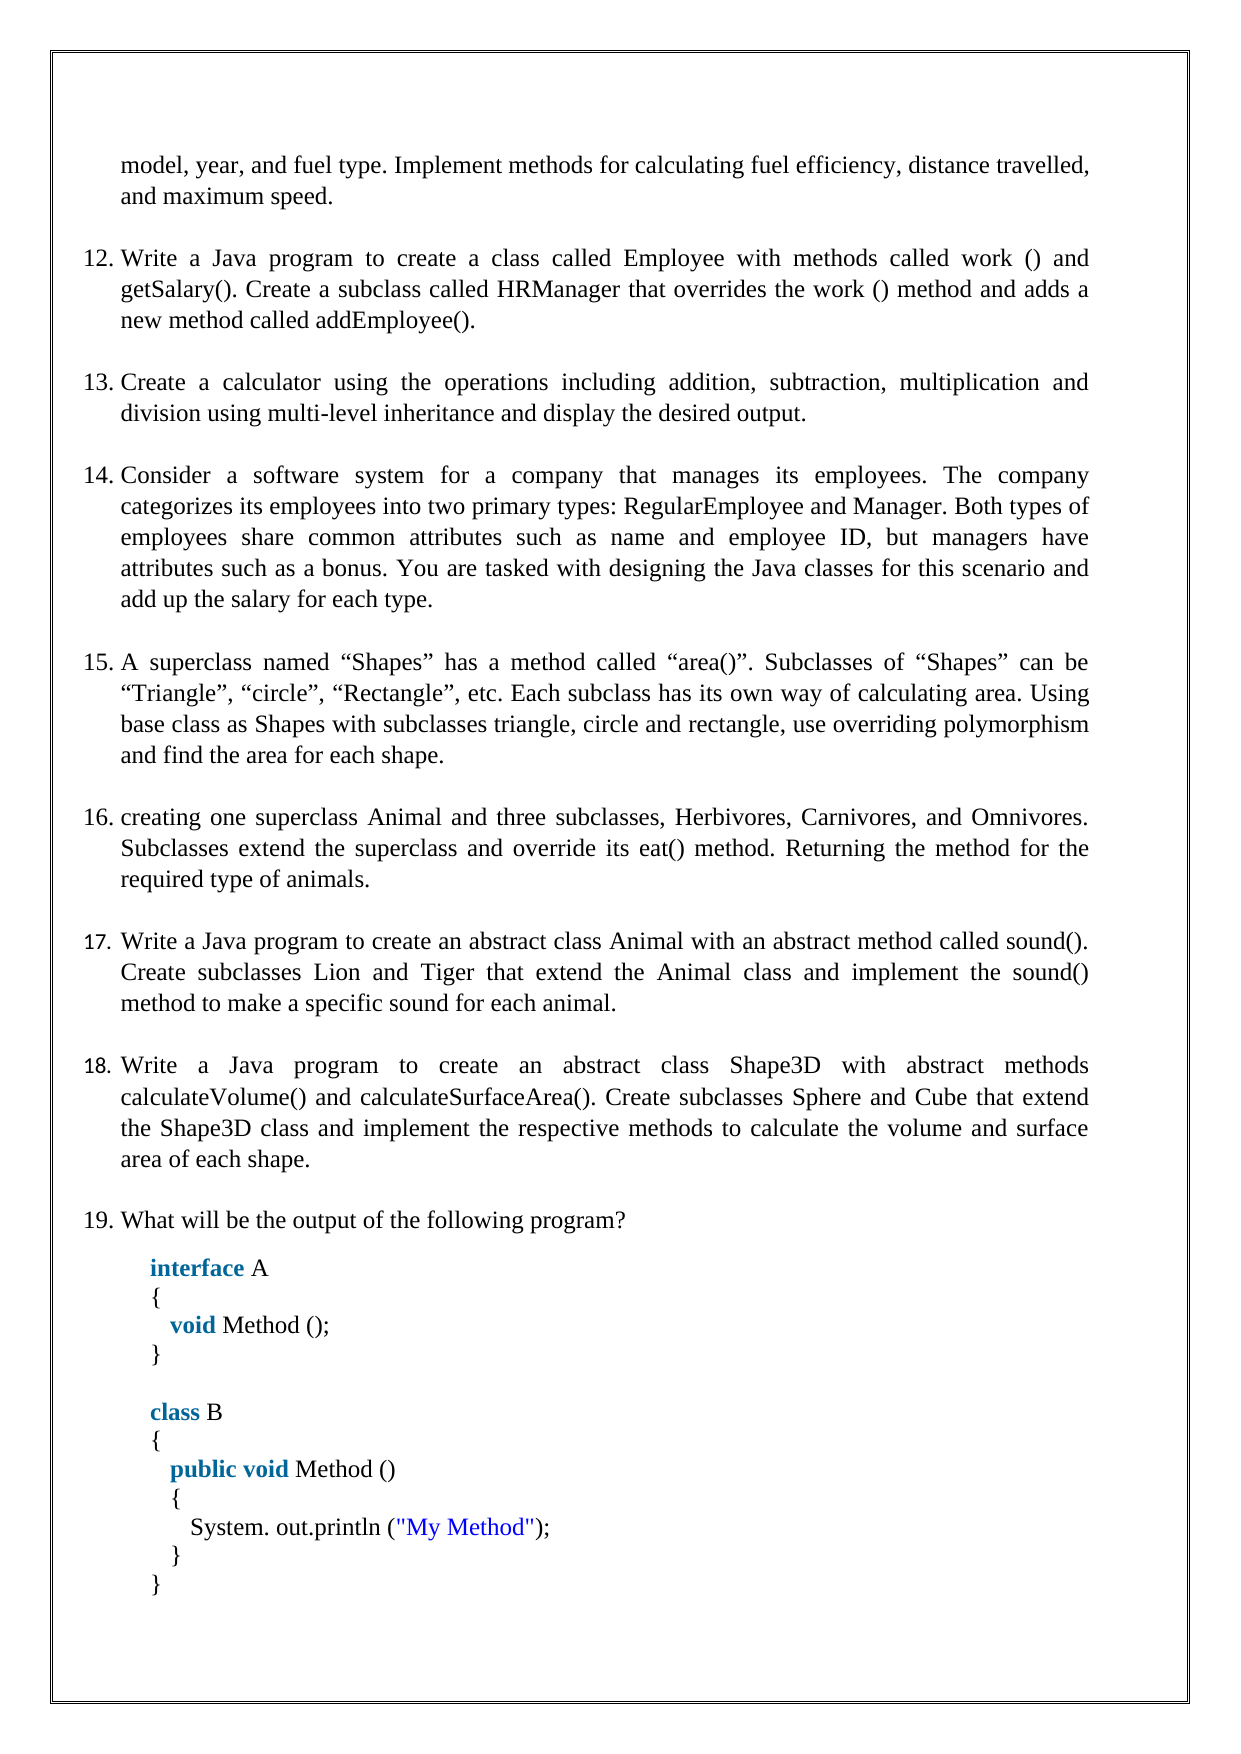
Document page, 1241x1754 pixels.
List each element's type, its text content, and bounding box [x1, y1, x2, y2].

text class B [150, 1397, 1090, 1425]
text System. out.println ("My Method"); [150, 1512, 1090, 1540]
text } [150, 1569, 1090, 1598]
list Consider a software system for a company that manages its employees. The company categorizes its employees into two primary types: RegularEmployee and Manager. Both types of employees share common attributes such as name and employee ID, but managers have attributes such as a bonus. You are tasked with designing the Java classes for this scenario and add up the salary for each type. [83, 460, 1090, 613]
text } [150, 1540, 1090, 1569]
list creating one superclass Animal and three subclasses, Herbivores, Carnivores, and Omnivores. Subclasses extend the superclass and override its eat() method. Returning the method for the required type of animals. [83, 802, 1090, 893]
list What will be the output of the following program? [83, 1205, 1090, 1234]
list Write a Java program to create an abstract class Shape3D with abstract methods calculateVolume() and calculateSurfaceArea(). Create subclasses Sphere and Cube that extend the Shape3D class and implement the respective methods to calculate the volume and surface area of each shape. [83, 1051, 1090, 1173]
list Create a calculator using the operations including addition, subtraction, multiplication and division using multi-level inheritance and display the desired output. [83, 367, 1090, 427]
text { [150, 1483, 1090, 1512]
text } [150, 1339, 1090, 1368]
list Write a Java program to create an abstract class Animal with an abstract method called sound(). Create subclasses Lion and Tiger that extend the Animal class and implement the sound() method to make a specific sound for each animal. [83, 926, 1090, 1017]
text { [150, 1425, 1090, 1454]
text public void Method () [150, 1454, 1090, 1483]
text { [150, 1282, 1090, 1310]
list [83, 150, 1090, 210]
list Write a Java program to create a class called Employee with methods called work () and getSalary(). Create a subclass called HRManager that overrides the work () method and adds a new method called addEmployee(). [83, 243, 1090, 334]
text void Method (); [150, 1310, 1090, 1339]
text interface A [150, 1253, 1090, 1282]
list A superclass named “Shapes” has a method called “area()”. Subclasses of “Shapes” can be “Triangle”, “circle”, “Rectangle”, etc. Each subclass has its own way of calculating area. Using base class as Shapes with subclasses triangle, circle and rectangle, use overriding polymorphism and find the area for each shape. [83, 647, 1090, 768]
